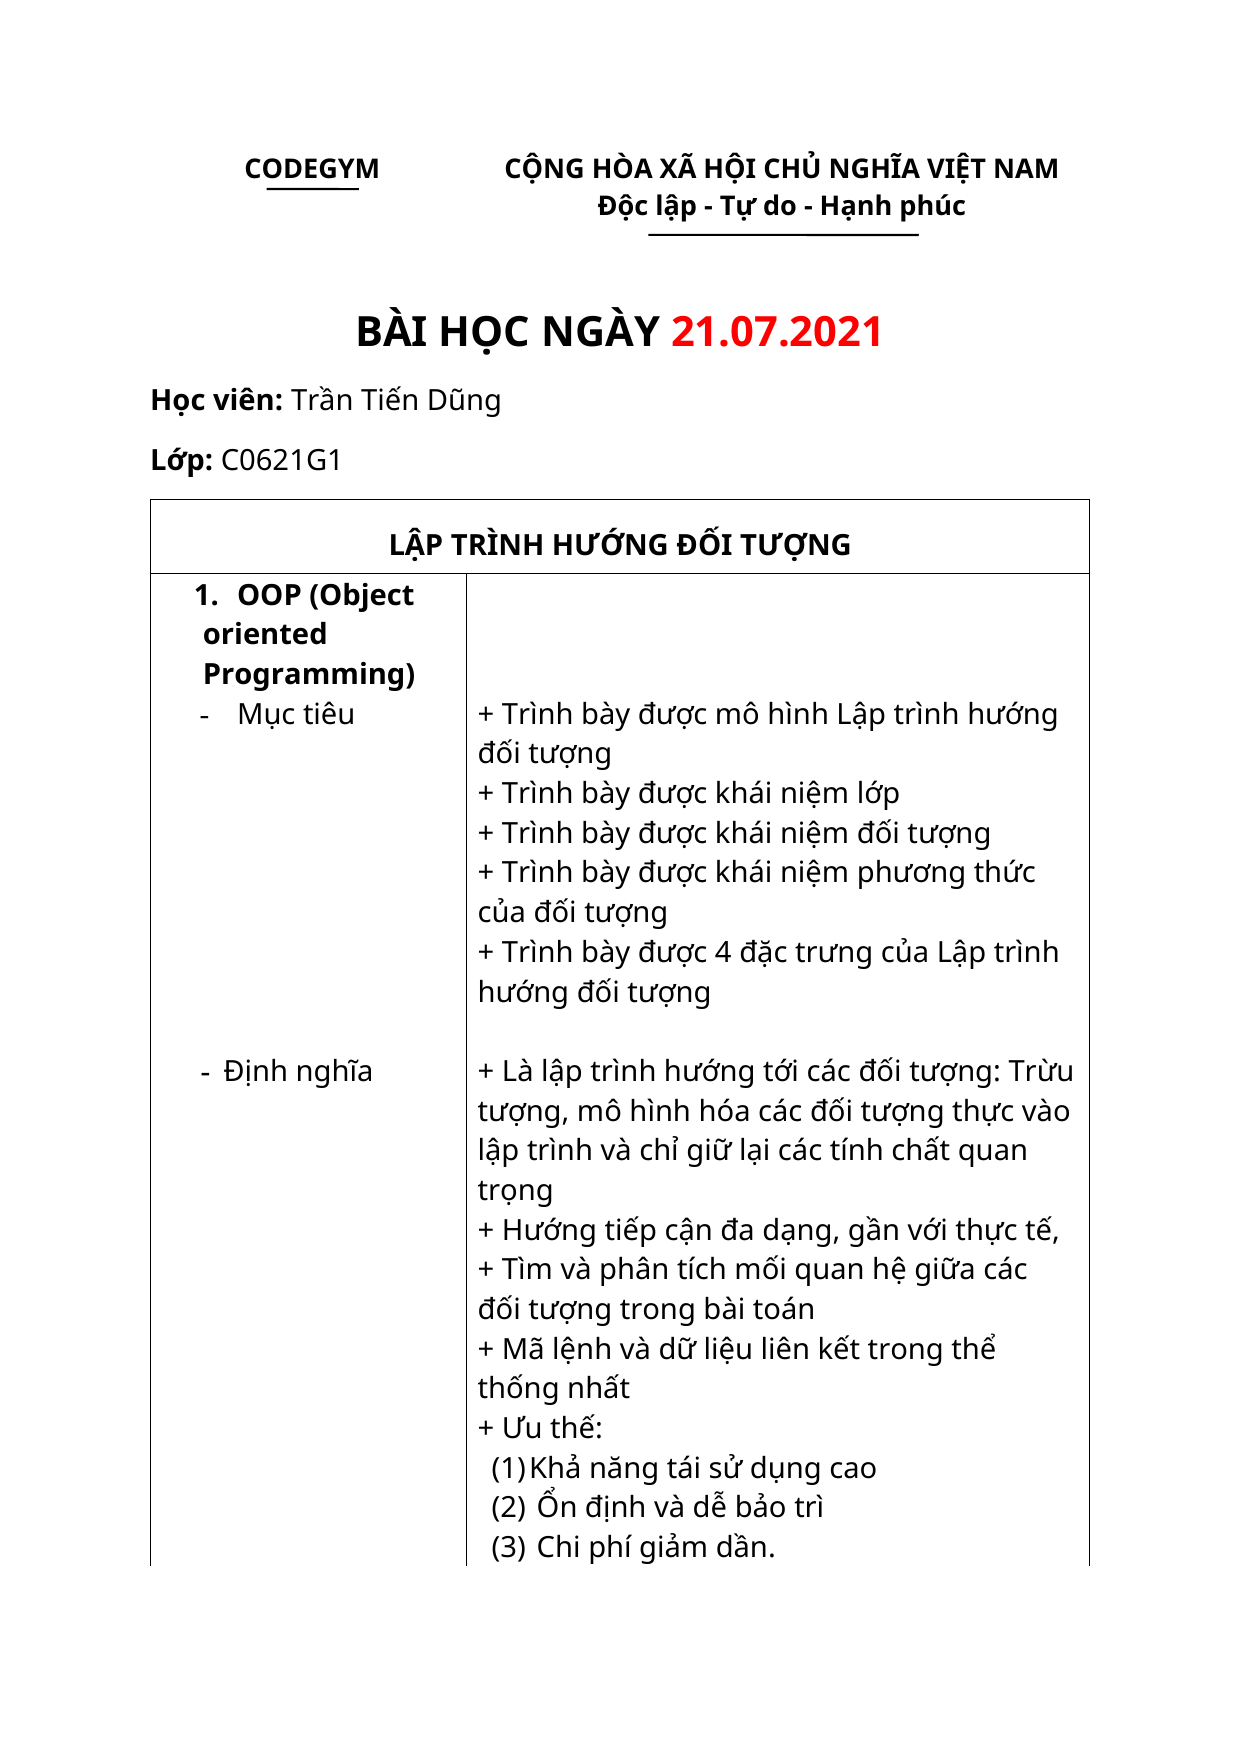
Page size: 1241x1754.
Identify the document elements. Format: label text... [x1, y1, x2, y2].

table_header LẬP TRÌNH HƯỚNG ĐỐI TƯỢNG [151, 500, 1089, 573]
table_header CỘNG HÒA XÃ HỘI CHỦ NGHĨA VIỆT NAM Độc lập - Tự do - Hạnh phúc [474, 150, 1089, 224]
text BÀI HỌC NGÀY 21.07.2021 [150, 302, 1090, 358]
text Lớp: C0621G1 [150, 439, 1090, 479]
text Học viên: Trần Tiến Dũng [150, 379, 1090, 419]
table_header CODEGYM [150, 150, 474, 224]
